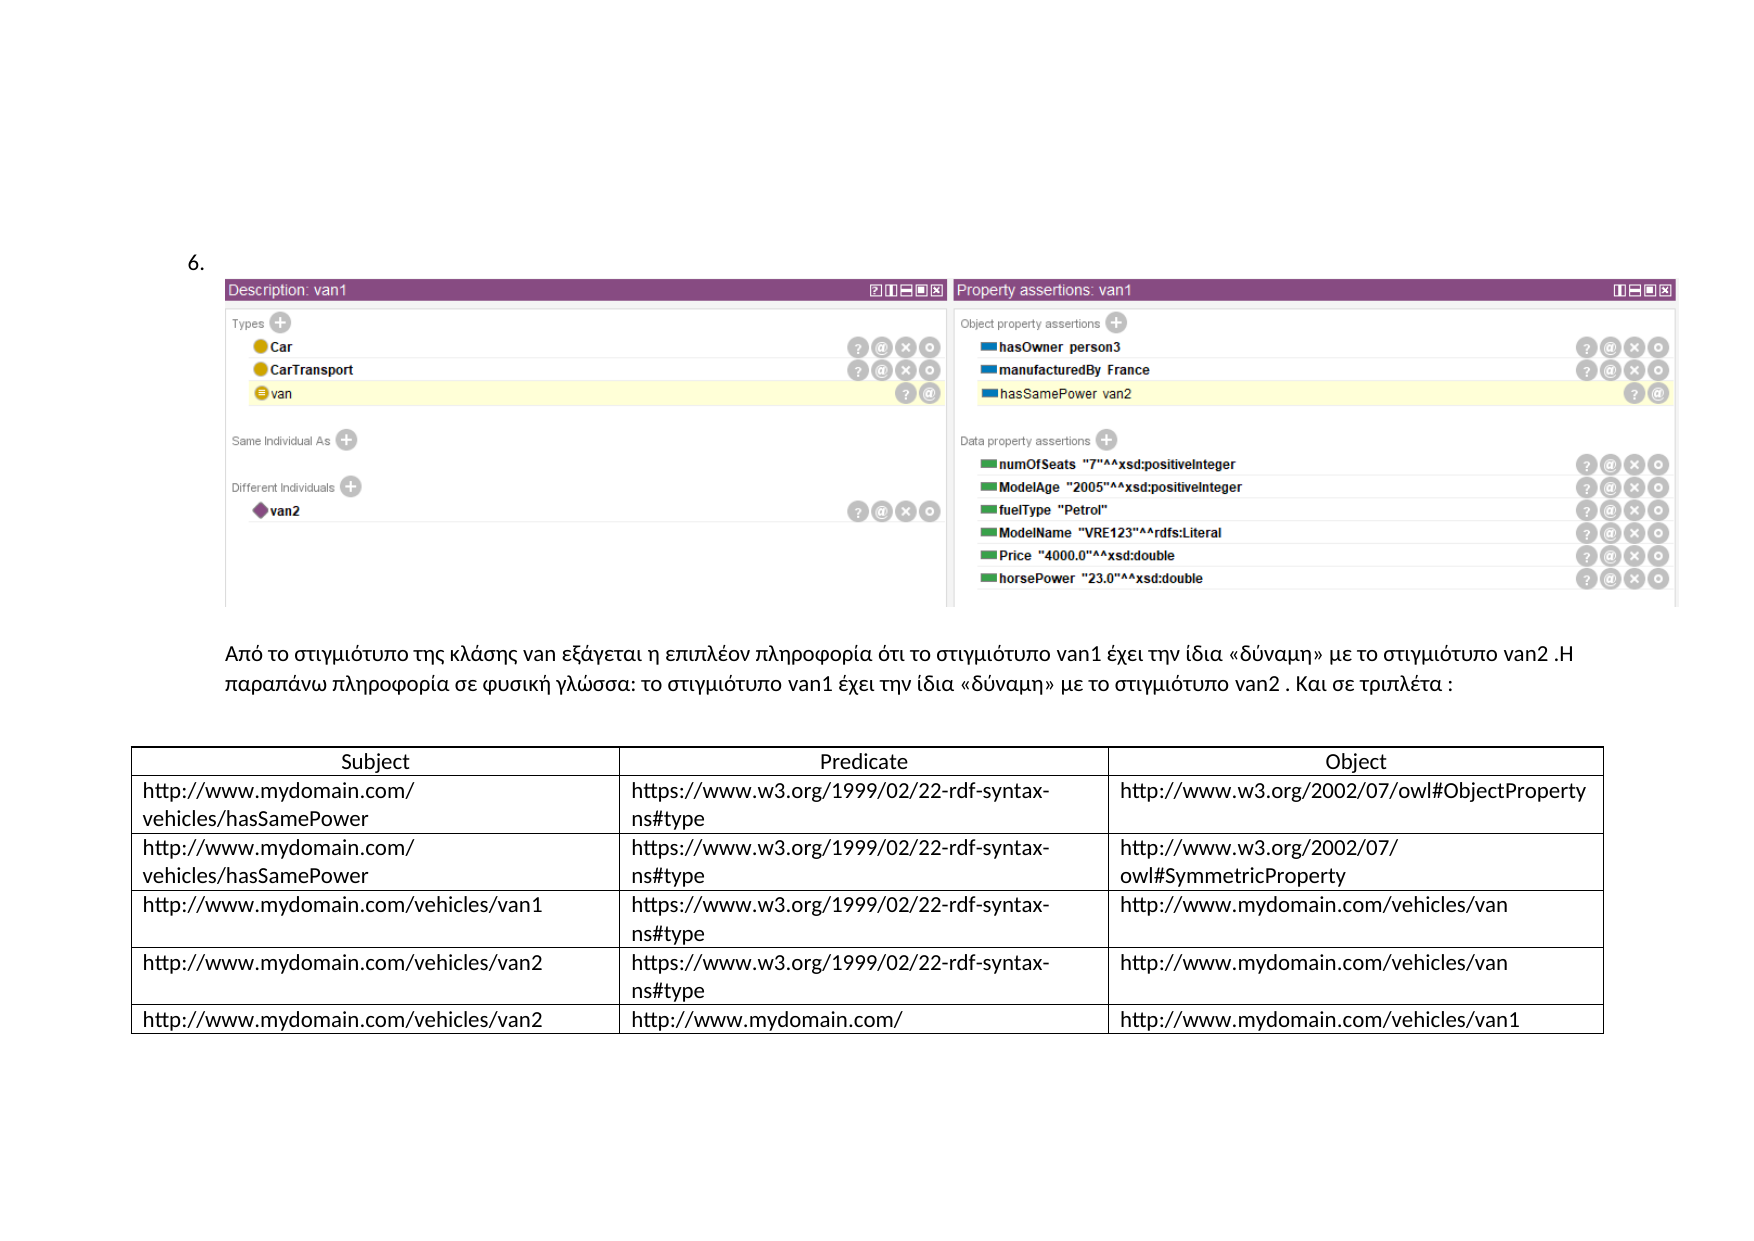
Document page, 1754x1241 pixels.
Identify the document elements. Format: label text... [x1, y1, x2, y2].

table_cell http://www.w3.org/2002/07/owl#ObjectProperty [1109, 776, 1603, 832]
table_cell http://www.mydomain.com/vehicles/hasSamePower [132, 834, 619, 889]
table_cell http://www.mydomain.com/vehicles/van1 [1109, 1005, 1603, 1033]
table_cell https://www.w3.org/1999/02/22-rdf-syntax-ns#type [620, 891, 1108, 947]
table_cell http://www.mydomain.com/vehicles/van1 [132, 891, 619, 947]
table_header Subject [132, 748, 619, 775]
list Από το στιγμιότυπο της κλάσης van εξάγεται η επιπλέον πληροφορία ότι το στιγμιότυπο van1 έχει την ίδια «δύναμη» με το στιγμιότυπο van2 .Η παραπάνω πληροφορία σε φυσική γλώσσα: το στιγμιότυπο van1 έχει την ίδια «δύναμη» με το στιγμιότυπο van2 . Και σε τριπλέτα : [225, 639, 1604, 697]
table_header Predicate [620, 748, 1108, 775]
table_cell https://www.w3.org/1999/02/22-rdf-syntax-ns#type [620, 776, 1108, 832]
table_header Object [1109, 748, 1603, 775]
table_cell http://www.mydomain.com/vehicles/van2 [132, 948, 619, 1004]
picture [225, 278, 1679, 607]
table_cell http://www.mydomain.com/vehicles/hasSamePower [132, 776, 619, 832]
table_cell http://www.w3.org/2002/07/owl#SymmetricProperty [1109, 834, 1603, 889]
table_cell https://www.w3.org/1999/02/22-rdf-syntax-ns#type [620, 948, 1108, 1004]
table_cell http://www.mydomain.com/vehicles/van [1109, 891, 1603, 947]
table_cell http://www.mydomain.com/vehicles/van [1109, 948, 1603, 1004]
table_cell https://www.w3.org/1999/02/22-rdf-syntax-ns#type [620, 834, 1108, 889]
table_cell http://www.mydomain.com/vehicles/van2 [132, 1005, 619, 1033]
table_cell http://www.mydomain.com/vehicles/hasSamePower [620, 1005, 1108, 1033]
